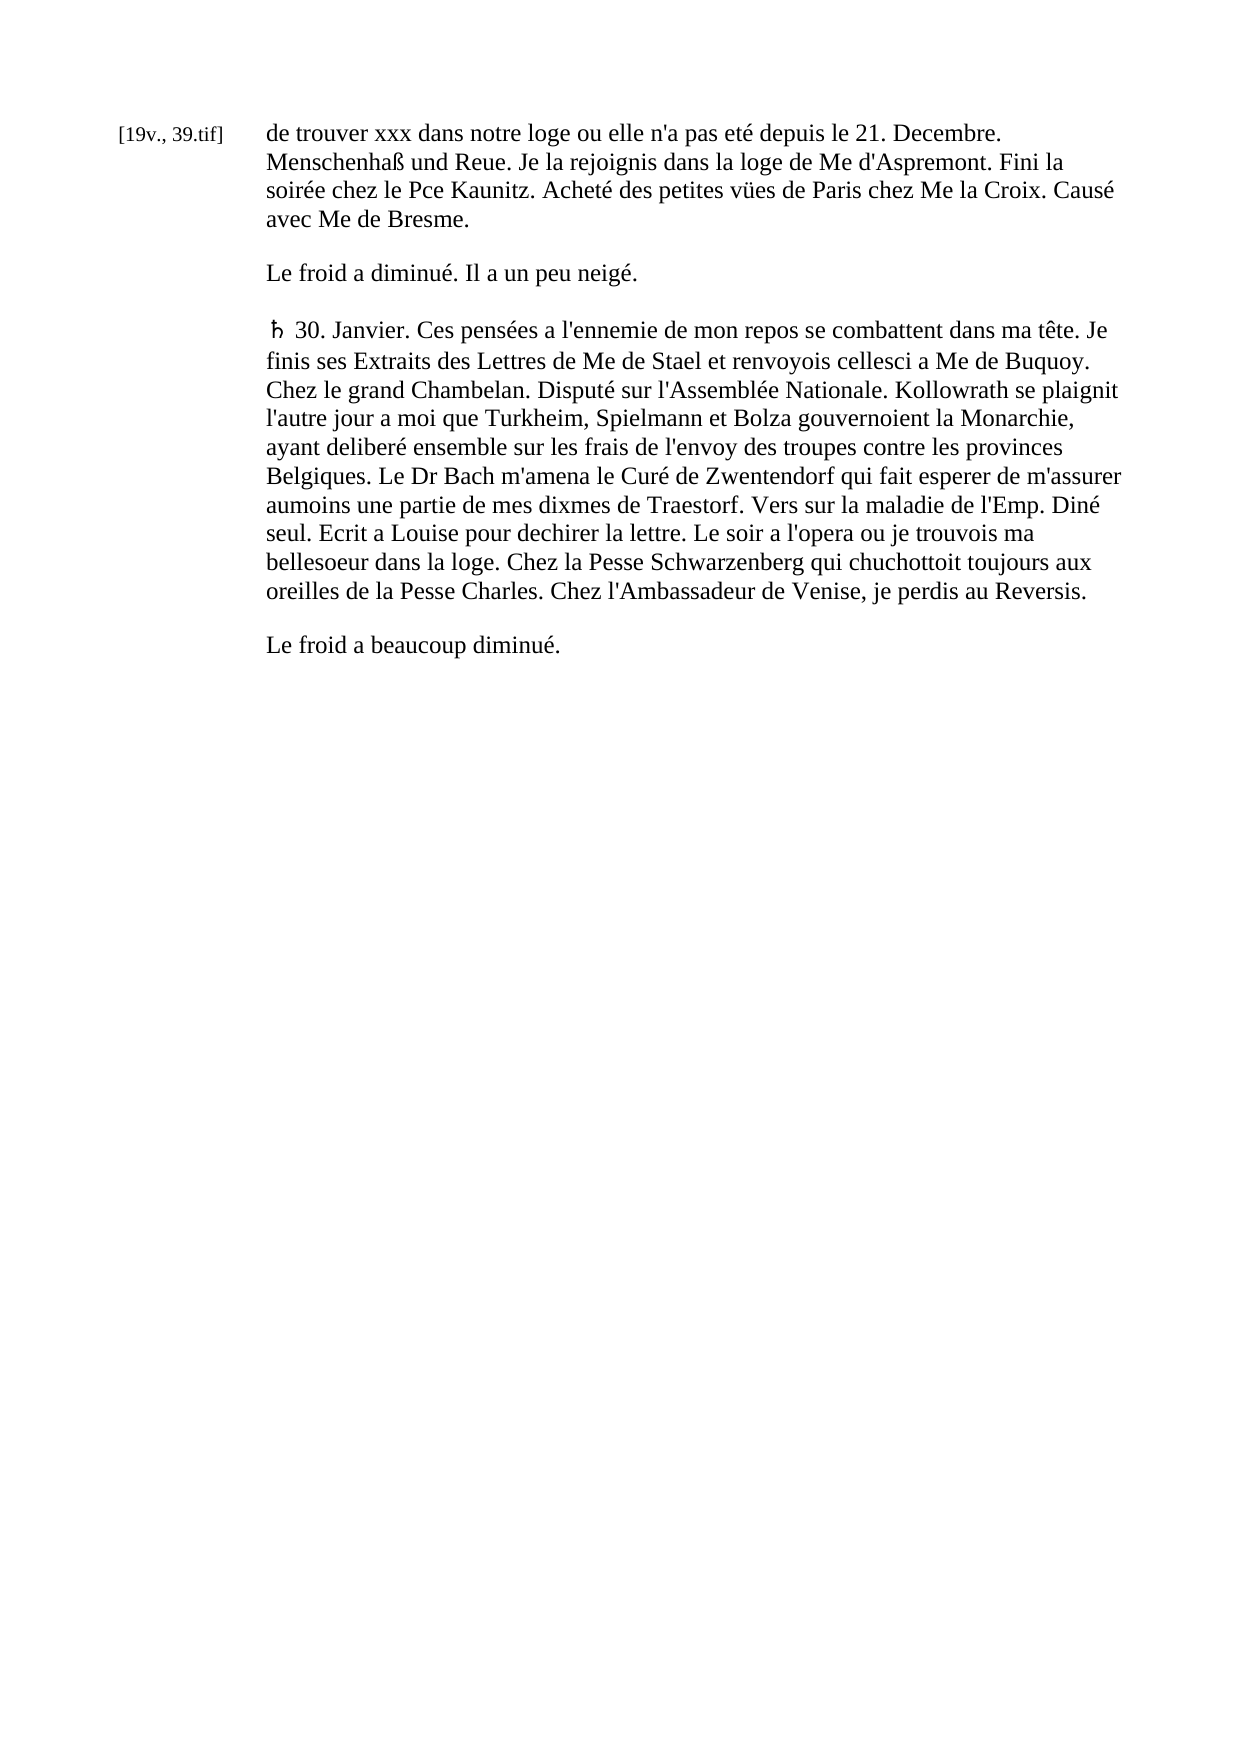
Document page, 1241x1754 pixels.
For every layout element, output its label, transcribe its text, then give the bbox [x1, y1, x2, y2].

text [19v., 39.tif] de trouver xxx dans notre loge ou elle n'a pas eté depuis le 21. Decembre. Menschenhaß und Reue. Je la rejoignis dans la loge de Me d'Aspremont. Fini la soirée chez le Pce Kaunitz. Acheté des petites vües de Paris chez Me la Croix. Causé avec Me de Bresme. [118, 118, 1122, 233]
text Le froid a diminué. Il a un peu neigé. [266, 258, 1122, 287]
text ♄ 30. Janvier. Ces pensées a l'ennemie de mon repos se combattent dans ma tête. Je finis ses Extraits des Lettres de Me de Stael et renvoyois cellesci a Me de Buquoy. Chez le grand Chambelan. Disputé sur l'Assemblée Nationale. Kollowrath se plaignit l'autre jour a moi que Turkheim, Spielmann et Bolza gouvernoient la Monarchie, ayant deliberé ensemble sur les frais de l'envoy des troupes contre les provinces Belgiques. Le Dr Bach m'amena le Curé de Zwentendorf qui fait esperer de m'assurer aumoins une partie de mes dixmes de Traestorf. Vers sur la maladie de l'Emp. Diné seul. Ecrit a Louise pour dechirer la lettre. Le soir a l'opera ou je trouvois ma bellesoeur dans la loge. Chez la Pesse Schwarzenberg qui chuchottoit toujours aux oreilles de la Pesse Charles. Chez l'Ambassadeur de Venise, je perdis au Reversis. [266, 312, 1122, 605]
text Le froid a beaucoup diminué. [266, 630, 1122, 658]
